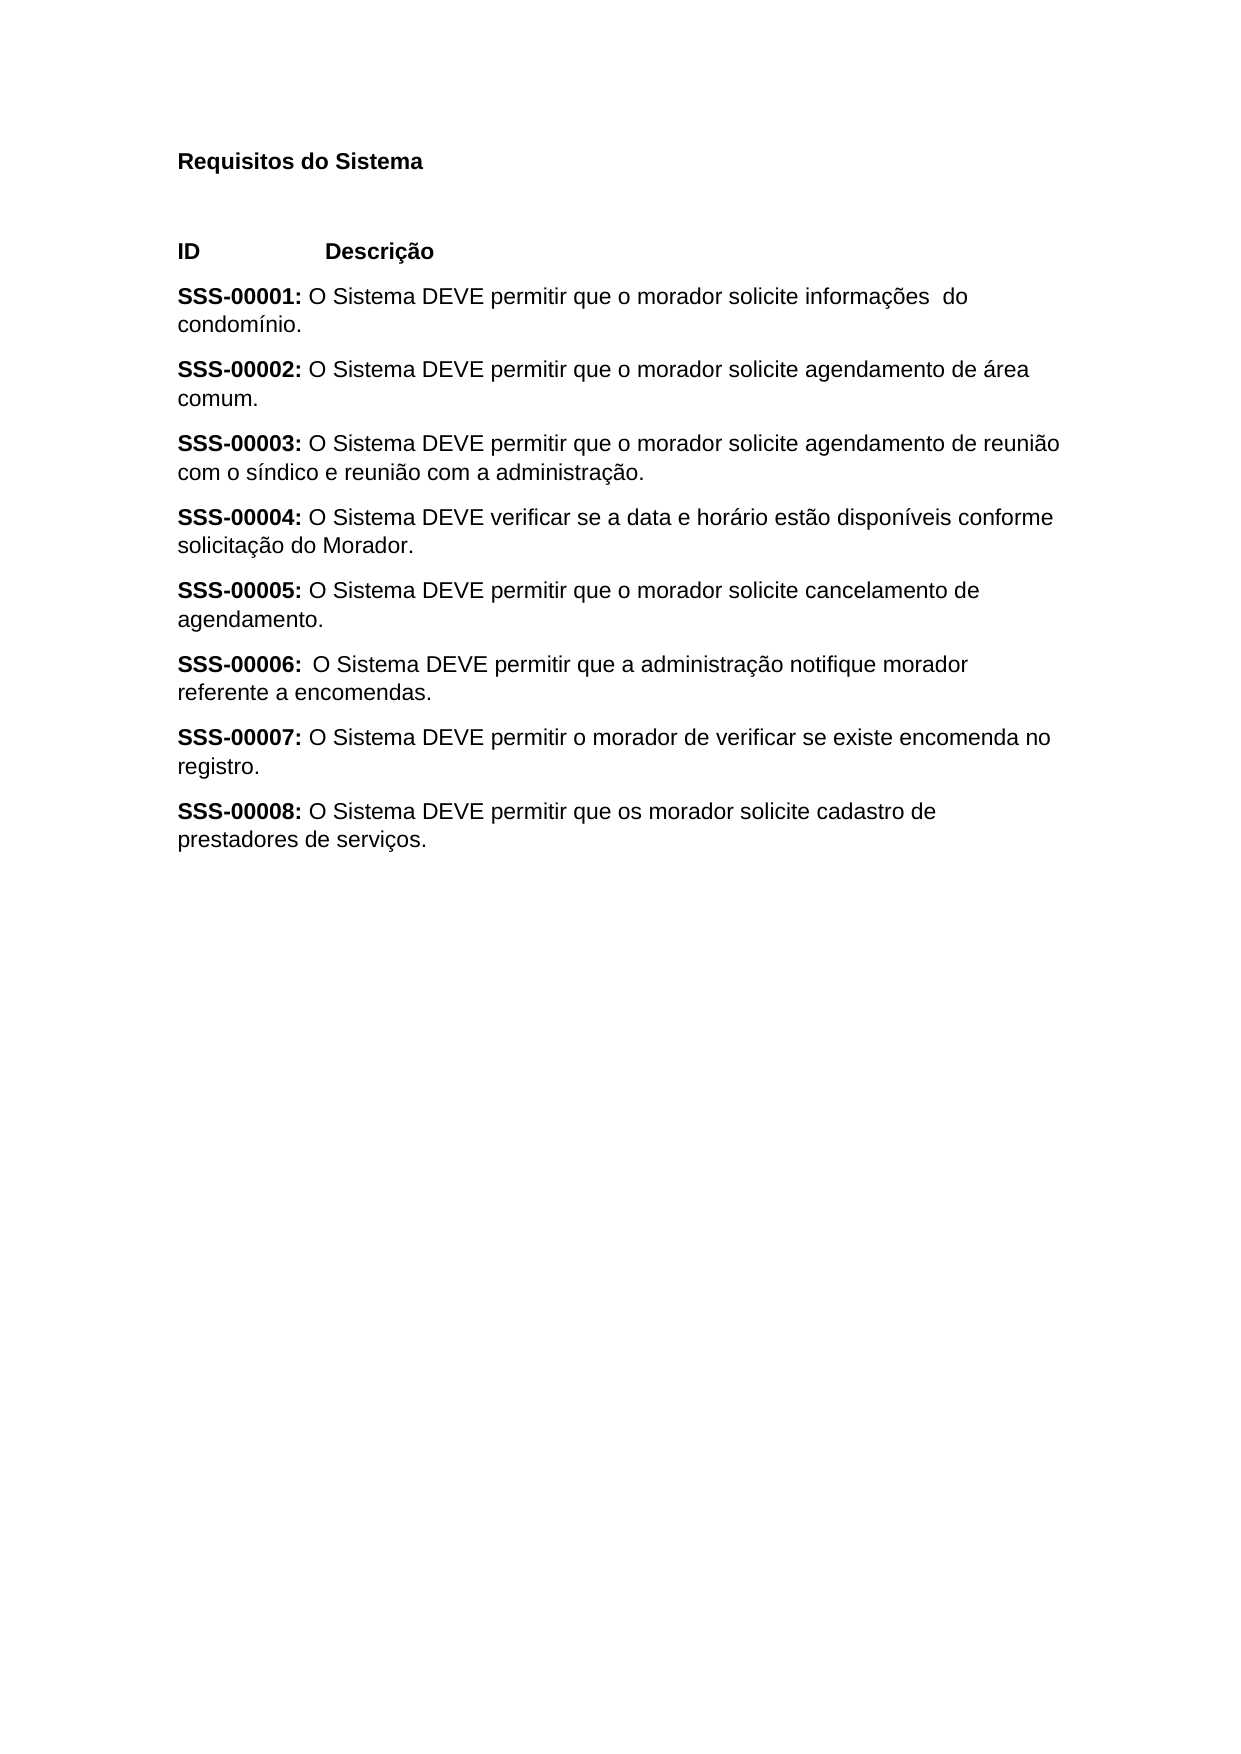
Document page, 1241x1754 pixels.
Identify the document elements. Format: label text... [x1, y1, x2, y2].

text SSS-00004: O Sistema DEVE verificar se a data e horário estão disponíveis conforme solicitação do Morador. [177, 503, 1063, 558]
text SSS-00003: O Sistema DEVE permitir que o morador solicite agendamento de reunião com o síndico e reunião com a administração. [177, 430, 1063, 485]
text SSS-00006: O Sistema DEVE permitir que a administração notifique morador referente a encomendas. [177, 651, 1063, 705]
text SSS-00002: O Sistema DEVE permitir que o morador solicite agendamento de área comum. [177, 356, 1063, 411]
text SSS-00001: O Sistema DEVE permitir que o morador solicite informações do condomínio. [177, 283, 1063, 338]
text SSS-00008: O Sistema DEVE permitir que os morador solicite cadastro de prestadores de serviços. [177, 798, 1063, 852]
text SSS-00007: O Sistema DEVE permitir o morador de verificar se existe encomenda no registro. [177, 724, 1063, 779]
text Requisitos do Sistema [177, 148, 1063, 174]
text ID Descrição [177, 238, 1063, 264]
text SSS-00005: O Sistema DEVE permitir que o morador solicite cancelamento de agendamento. [177, 577, 1063, 632]
